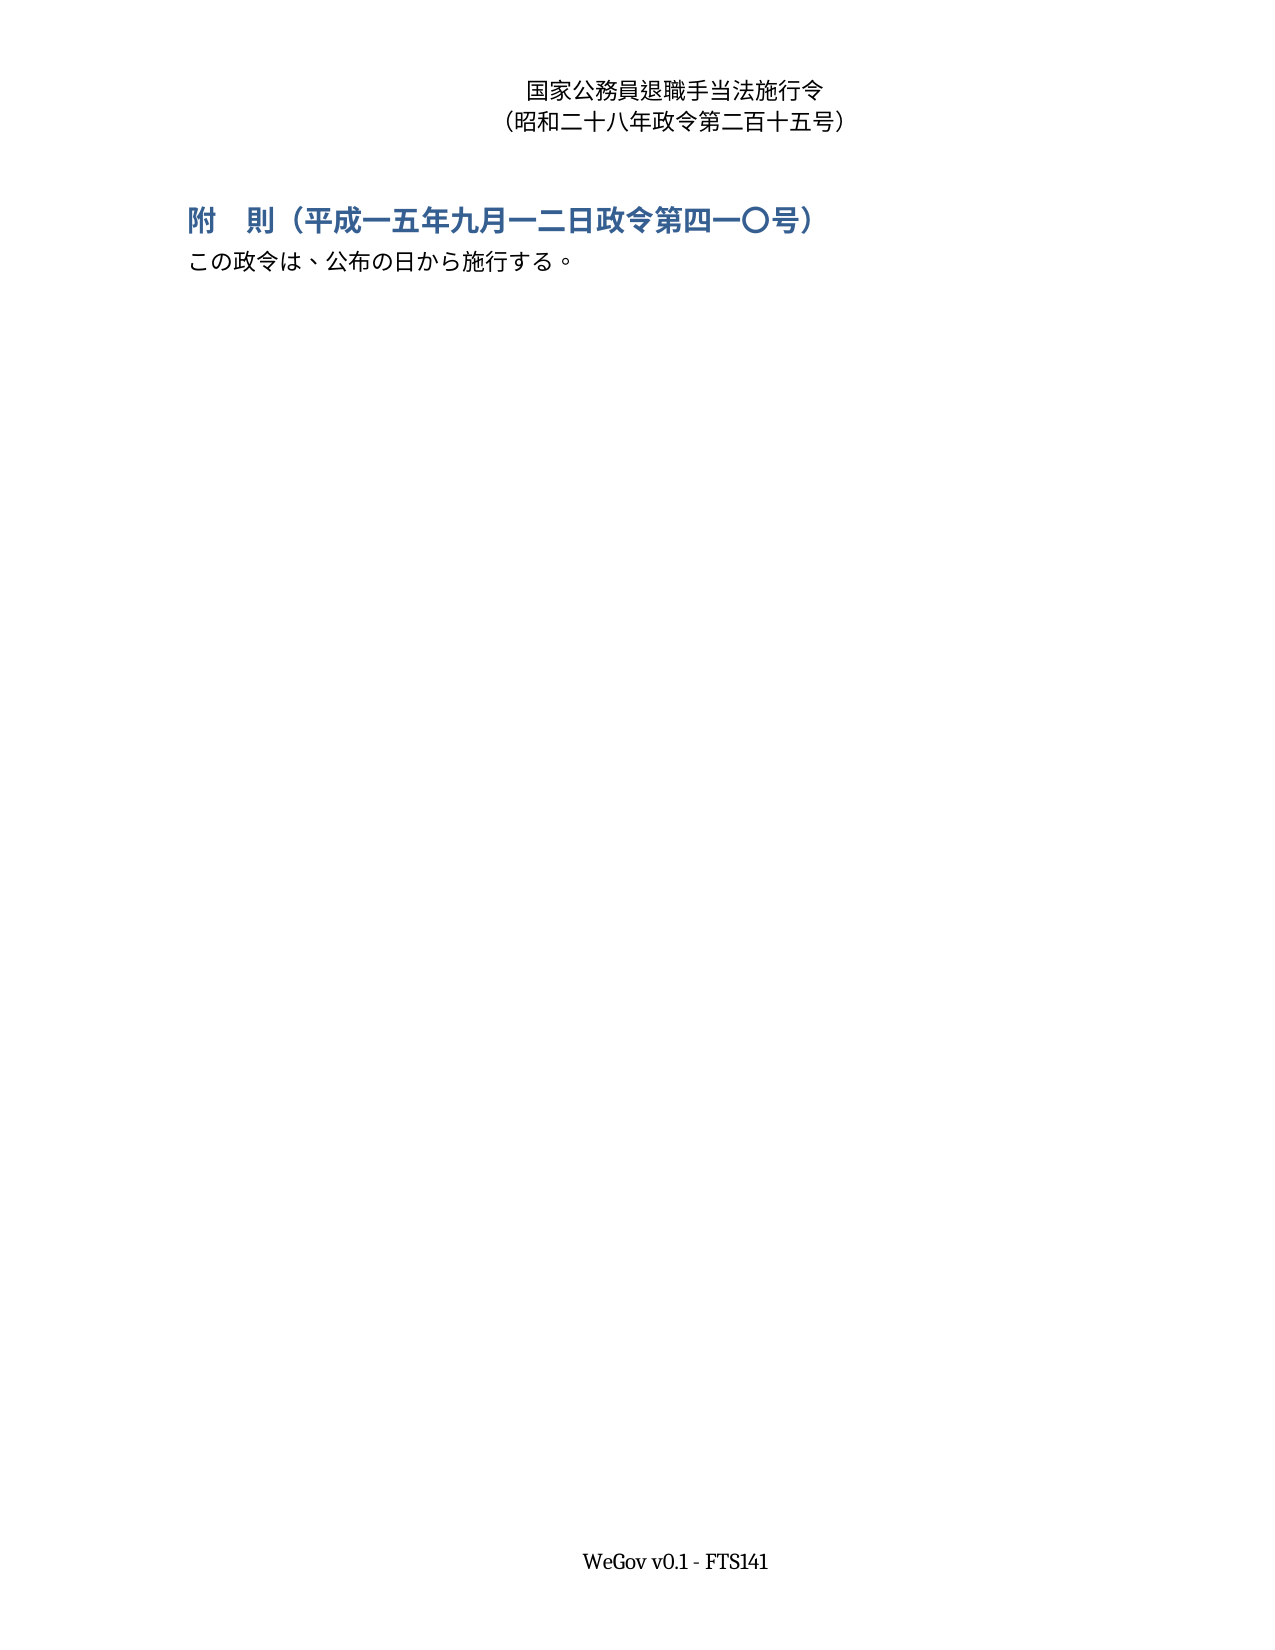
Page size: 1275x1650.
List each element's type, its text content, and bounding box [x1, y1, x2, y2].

text この政令は、公布の日から施行する。 [187, 246, 1087, 277]
subtitle 附 則（平成一五年九月一二日政令第四一〇号） [187, 200, 1087, 240]
